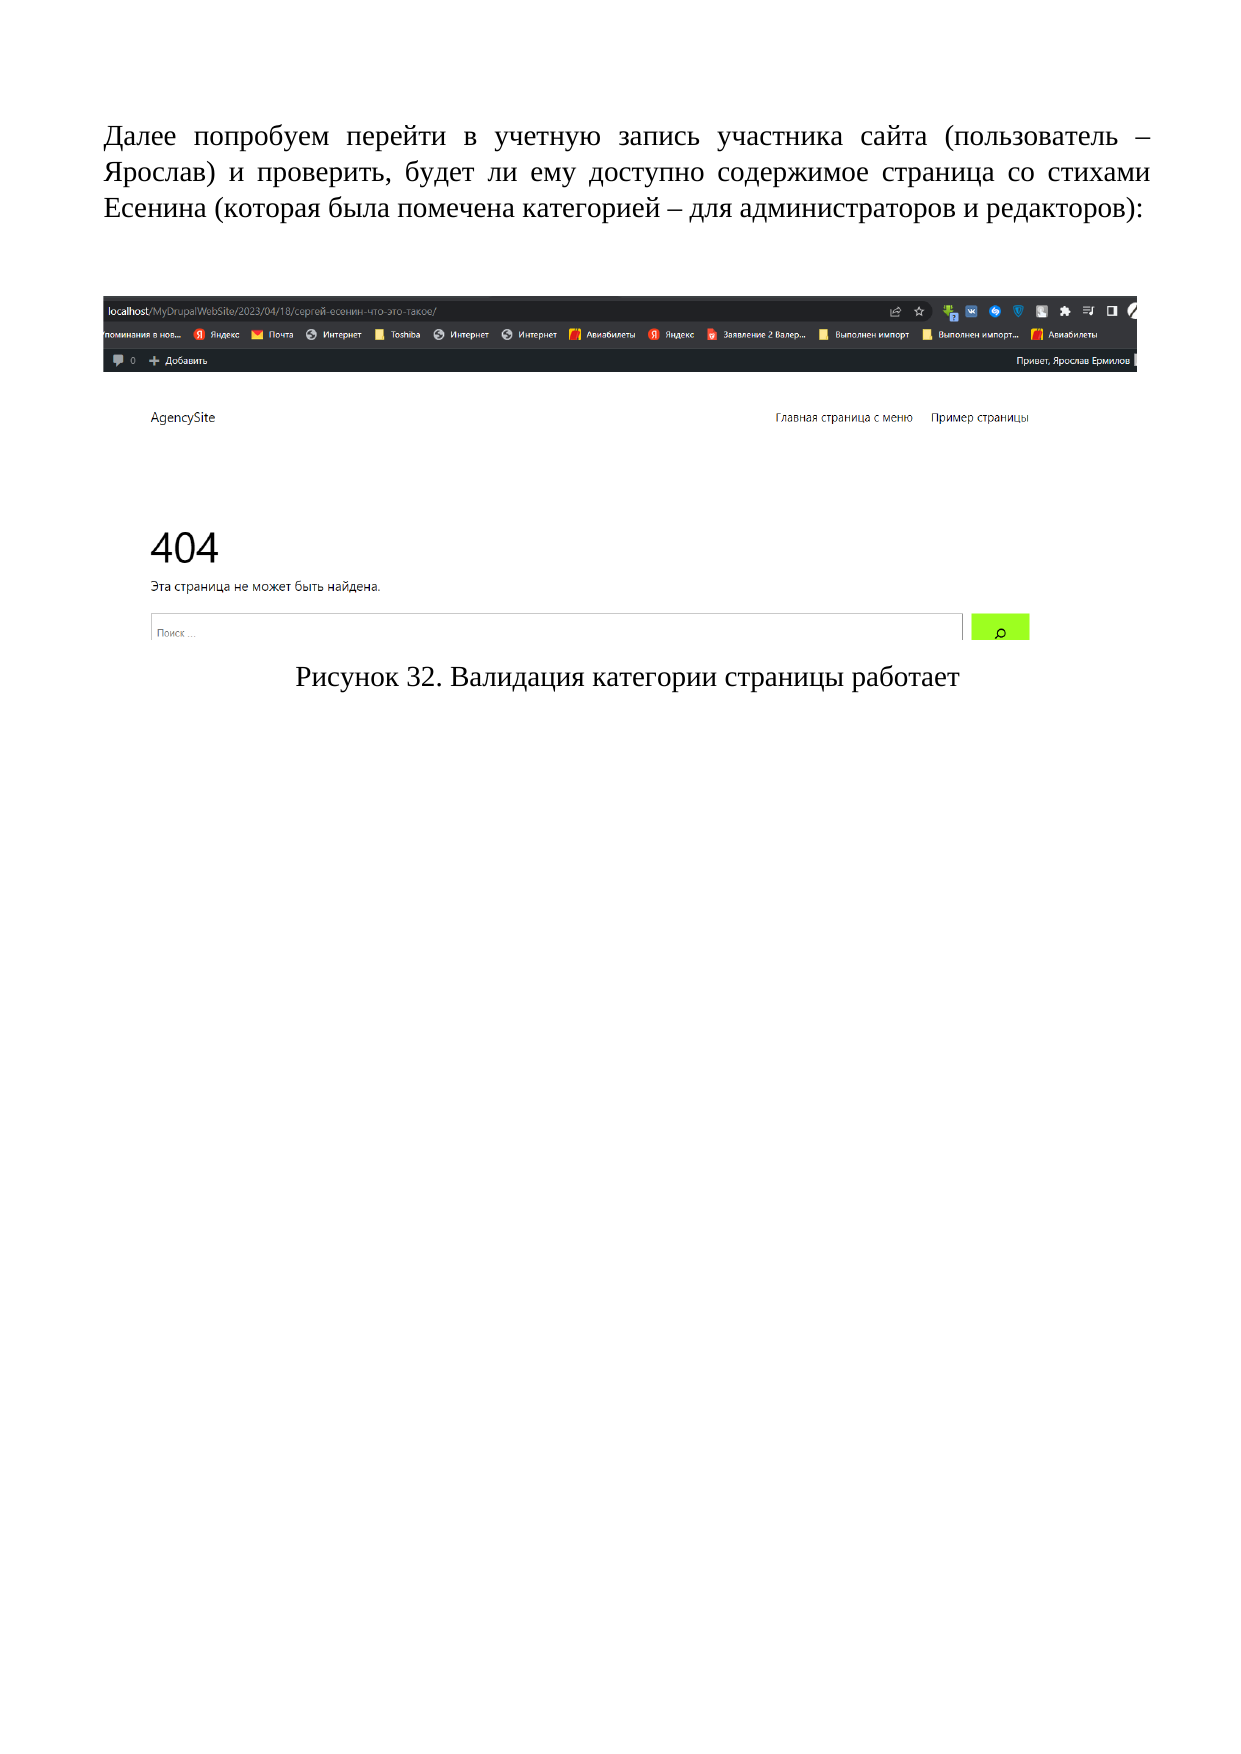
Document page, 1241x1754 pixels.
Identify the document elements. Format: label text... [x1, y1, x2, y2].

text Рисунок 32. Валидация категории страницы работает [103, 659, 1152, 692]
picture [103, 296, 1137, 640]
text Далее попробуем перейти в учетную запись участника сайта (пользователь – Ярослав) и проверить, будет ли ему доступно содержимое страница со стихами Есенина (которая была помечена категорией – для администраторов и редакторов): [103, 118, 1152, 224]
